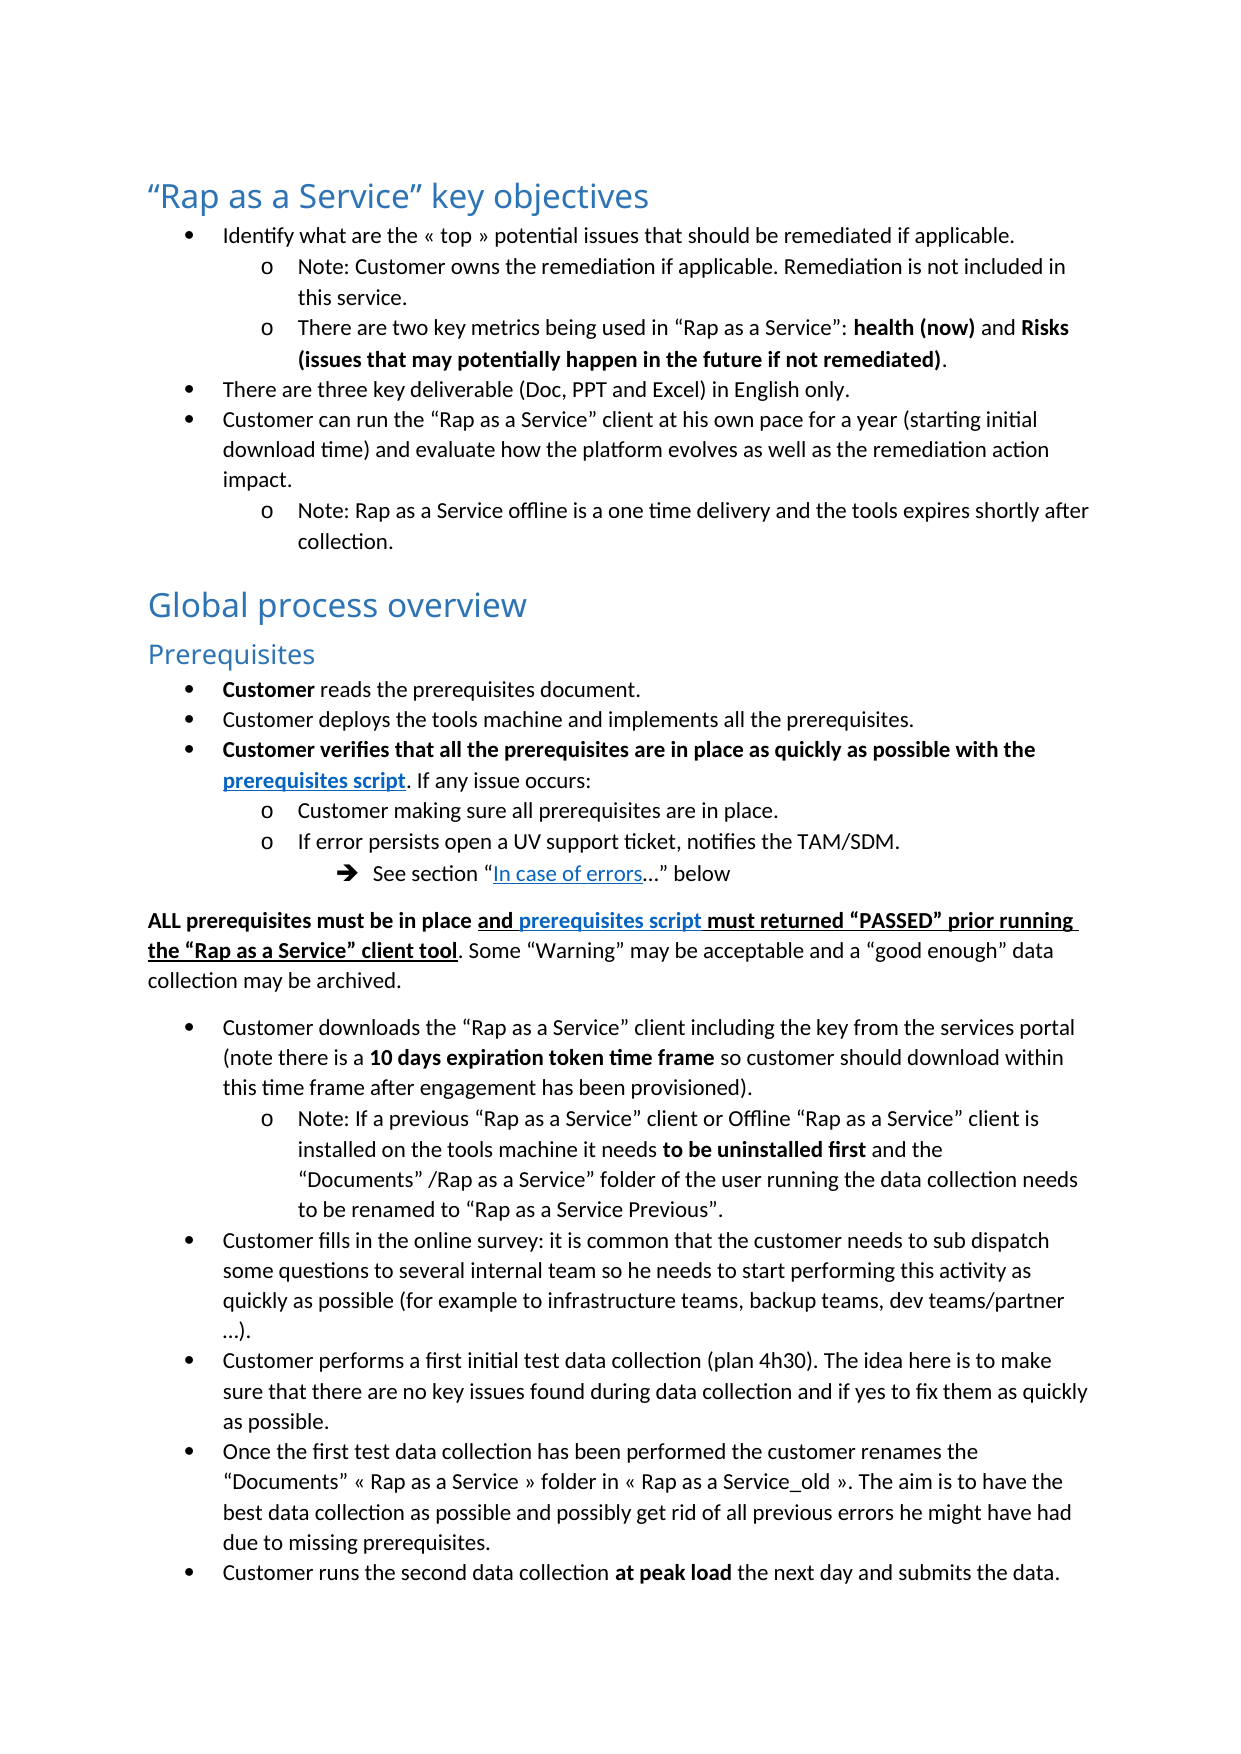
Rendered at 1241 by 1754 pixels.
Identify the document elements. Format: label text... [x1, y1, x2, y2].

list Customer downloads the “Rap as a Service” client including the key from the services portal (note there is a 10 days expiration token time frame so customer should download within this time frame after engagement has been provisioned). [185, 1013, 1093, 1102]
list See section “In case of errors…” below [335, 859, 1093, 887]
list Customer runs the second data collection at peak load the next day and submits the data. [185, 1558, 1093, 1586]
list Customer fills in the online survey: it is common that the customer needs to sub dispatch some questions to several internal team so he needs to start performing this activity as quickly as possible (for example to infrastructure teams, backup teams, dev teams/partner …). [185, 1226, 1093, 1344]
list There are three key deliverable (Doc, PPT and Excel) in English only. [185, 375, 1093, 403]
text ALL prerequisites must be in place and prerequisites script must returned “PASSED” prior running the “Rap as a Service” client tool. Some “Warning” may be acceptable and a “good enough” data collection may be archived. [148, 906, 1093, 994]
list Customer reads the prerequisites document. [185, 675, 1093, 703]
subtitle Prerequisites [148, 635, 1093, 672]
list Identify what are the « top » potential issues that should be remediated if applicable. [185, 222, 1093, 249]
subtitle Global process overview [148, 582, 1093, 628]
list Customer verifies that all the prerequisites are in place as quickly as possible with the prerequisites script. If any issue occurs: [185, 736, 1093, 794]
list If error persists open a UV support ticket, notifies the TAM/SDM. [260, 827, 1093, 857]
list Once the first test data collection has been performed the customer renames the “Documents” « Rap as a Service » folder in « Rap as a Service_old ». The aim is to have the best data collection as possible and possibly get rid of all previous errors he might have had due to missing prerequisites. [185, 1437, 1093, 1556]
list Customer making sure all prerequisites are in place. [260, 796, 1093, 825]
subtitle “Rap as a Service” key objectives [148, 173, 1093, 218]
list Customer deploys the tools machine and implements all the prerequisites. [185, 705, 1093, 733]
list Note: Rap as a Service offline is a one time delivery and the tools expires shortly after collection. [260, 496, 1093, 555]
list Customer can run the “Rap as a Service” client at his own pace for a year (starting initial download time) and evaluate how the platform evolves as well as the remediation action impact. [185, 405, 1093, 493]
list Note: Customer owns the remediation if applicable. Remediation is not included in this service. [260, 252, 1093, 311]
list Note: If a previous “Rap as a Service” client or Offline “Rap as a Service” client is installed on the tools machine it needs to be uninstalled first and the “Documents” /Rap as a Service” folder of the user running the data collection needs to be renamed to “Rap as a Service Previous”. [260, 1104, 1093, 1223]
list Customer performs a first initial test data collection (plan 4h30). The idea here is to make sure that there are no key issues found during data collection and if yes to fix them as quickly as possible. [185, 1347, 1093, 1435]
list There are two key metrics being used in “Rap as a Service”: health (now) and Risks (issues that may potentially happen in the future if not remediated). [260, 313, 1093, 373]
